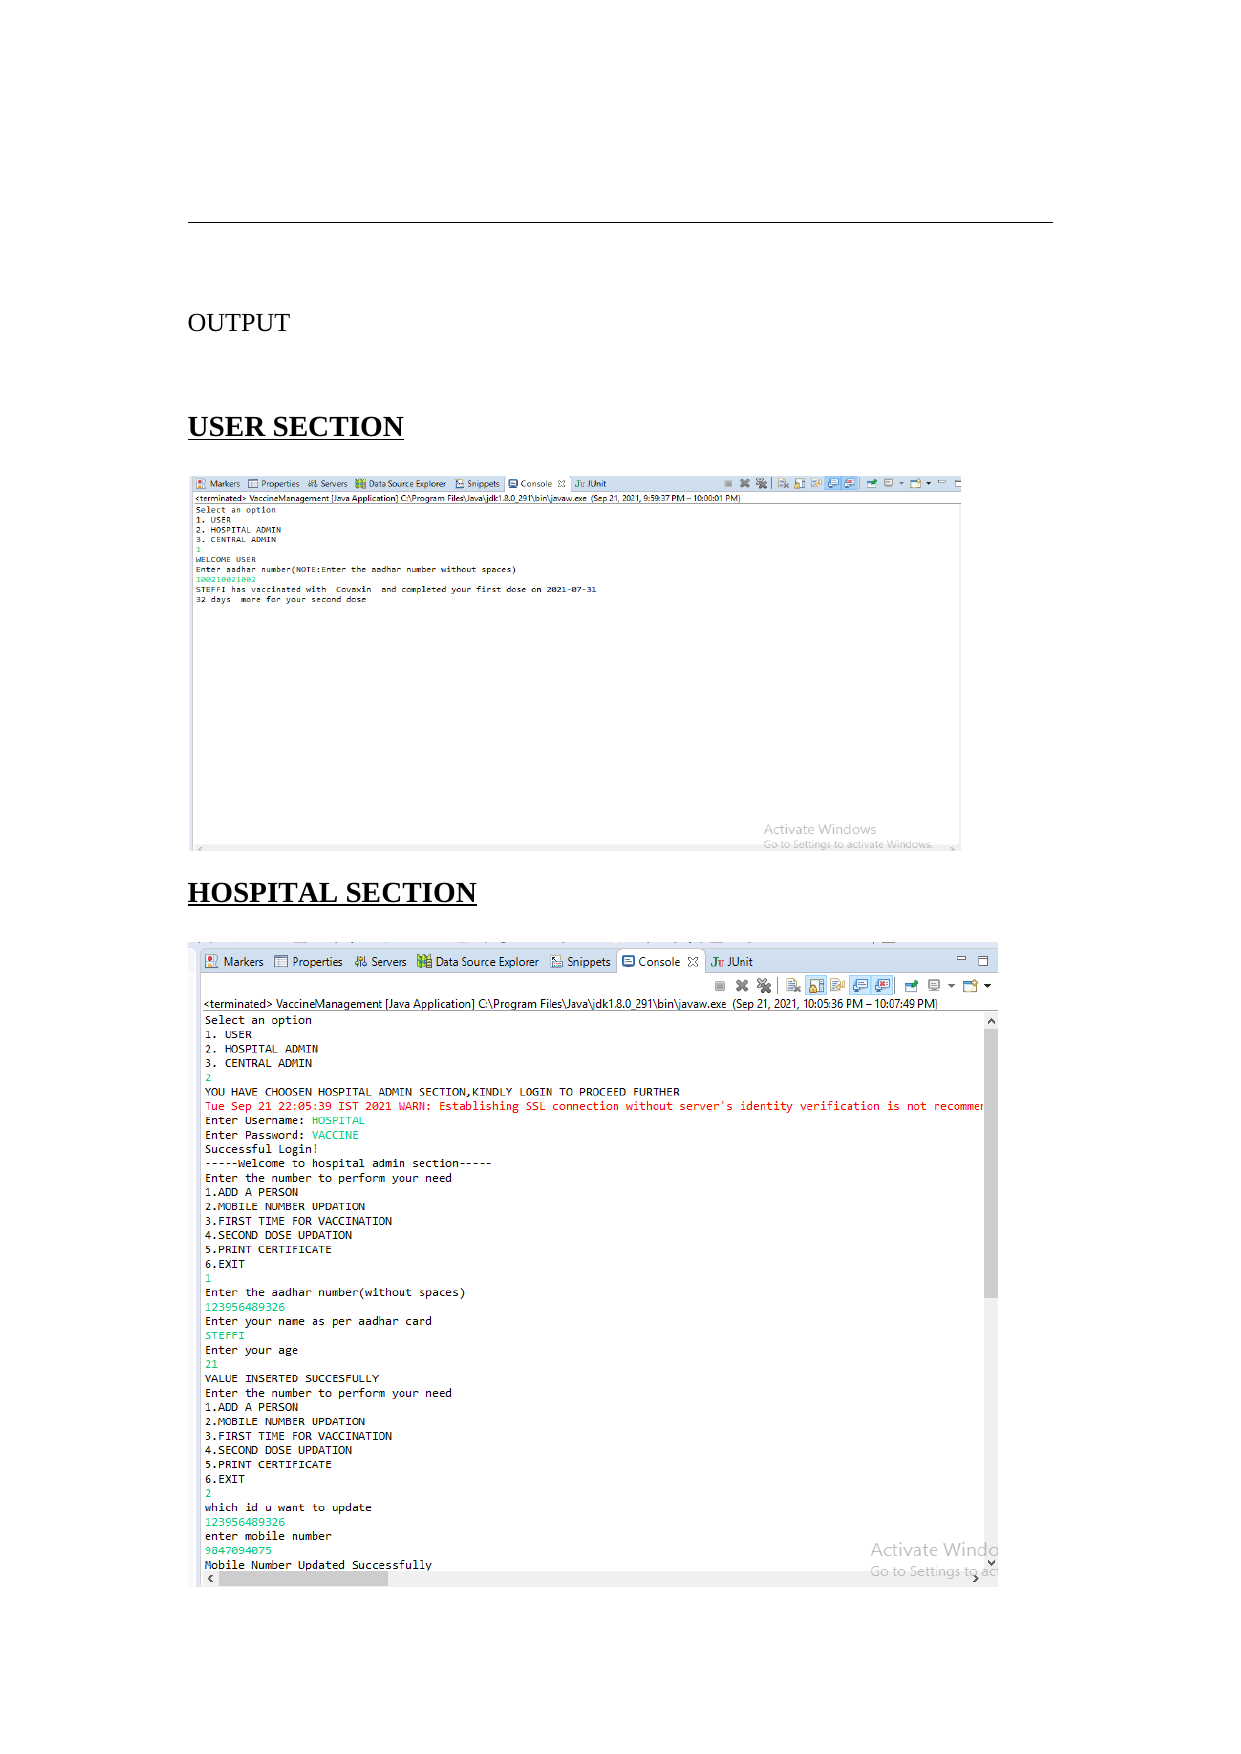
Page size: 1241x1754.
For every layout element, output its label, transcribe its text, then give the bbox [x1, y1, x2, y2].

text HOSPITAL SECTION [187, 875, 1053, 909]
list OUTPUT [187, 307, 1053, 337]
picture [187, 476, 961, 851]
picture [187, 942, 998, 1587]
text USER SECTION [187, 409, 1053, 443]
